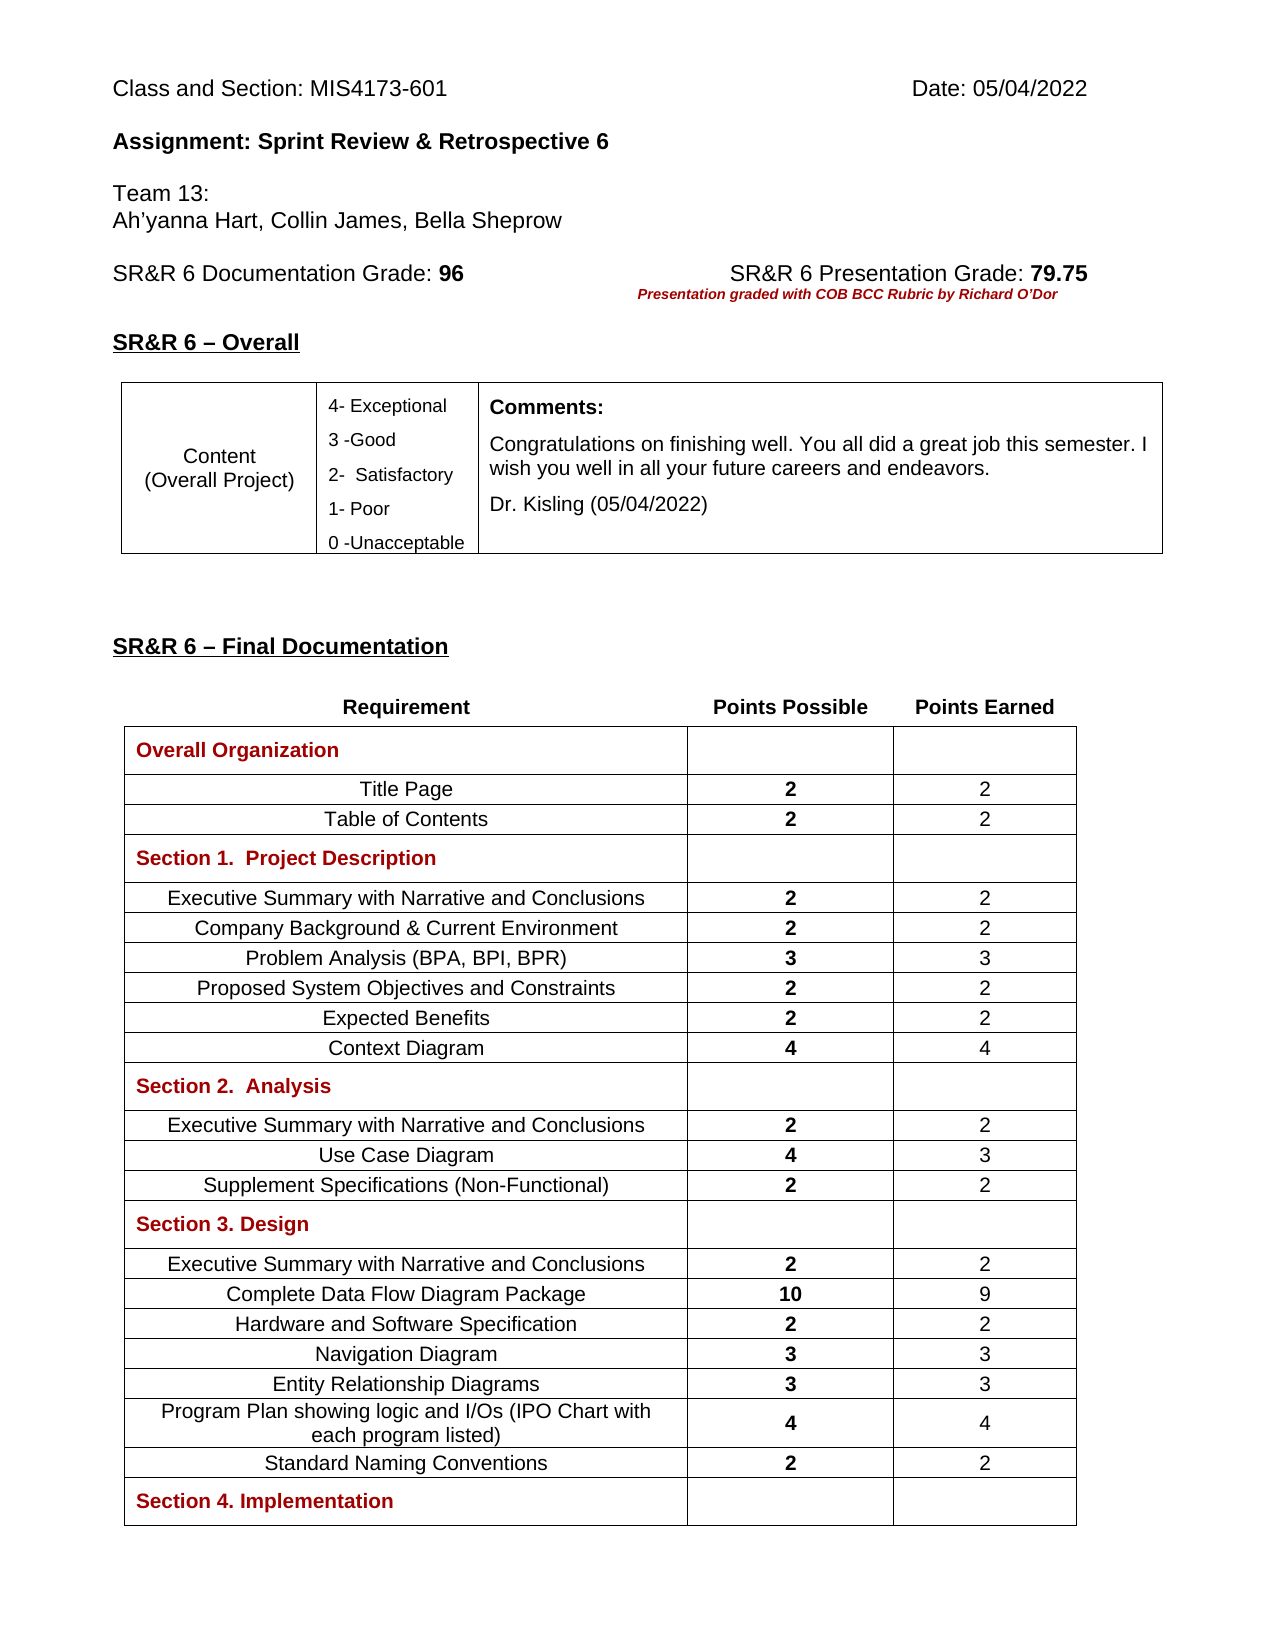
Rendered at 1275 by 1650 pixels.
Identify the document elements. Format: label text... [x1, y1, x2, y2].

table_cell 10 [688, 1279, 893, 1308]
table_cell 2 [688, 805, 893, 834]
table_cell Section 3. Design [125, 1201, 687, 1248]
table_cell Title Page [125, 775, 687, 804]
table_cell 3 [894, 1369, 1076, 1398]
table_header Comments: Congratulations on finishing well. You all did a great job this semester. I wish you well in all your future careers and endeavors. Dr. Kisling (05/04/2022) [479, 383, 1162, 553]
table_cell 4 [688, 1033, 893, 1062]
table_cell [688, 1063, 893, 1110]
table_cell 2 [688, 1448, 893, 1477]
text Class and Section: MIS4173-601 Date: 05/04/2022 [112, 75, 1162, 101]
table_cell Supplement Specifications (Non-Functional) [125, 1171, 687, 1200]
table_cell Entity Relationship Diagrams [125, 1369, 687, 1398]
table_cell 3 [894, 1141, 1076, 1170]
table_cell 2 [894, 1249, 1076, 1278]
table_cell Section 4. Implementation [125, 1478, 687, 1525]
table_cell 2 [688, 883, 893, 912]
table_header Points Possible [688, 688, 893, 726]
table_cell 2 [688, 913, 893, 942]
table_cell 3 [688, 943, 893, 972]
subtitle SR&R 6 – Final Documentation [112, 633, 1162, 659]
table_cell [894, 727, 1076, 774]
table_cell 4 [688, 1399, 893, 1447]
table_cell 3 [688, 1369, 893, 1398]
table_cell Company Background & Current Environment [125, 913, 687, 942]
table_cell [688, 727, 893, 774]
table_cell 2 [894, 913, 1076, 942]
table_cell 2 [894, 1171, 1076, 1200]
table_header 4- Exceptional 3 -Good 2- Satisfactory 1- Poor 0 -Unacceptable [317, 383, 478, 553]
table_cell 3 [894, 943, 1076, 972]
table_cell Expected Benefits [125, 1003, 687, 1032]
table_cell Table of Contents [125, 805, 687, 834]
table_cell 2 [894, 775, 1076, 804]
table_cell 4 [894, 1399, 1076, 1447]
subtitle SR&R 6 – Overall [112, 329, 1162, 355]
text Team 13: [112, 180, 1162, 207]
table_cell 2 [894, 883, 1076, 912]
table_cell 2 [894, 973, 1076, 1002]
text SR&R 6 Documentation Grade: 96 SR&R 6 Presentation Grade: 79.75 [112, 259, 1162, 286]
table_cell 9 [894, 1279, 1076, 1308]
table_cell 3 [894, 1339, 1076, 1368]
table_header Points Earned [893, 688, 1077, 726]
table_cell Hardware and Software Specification [125, 1309, 687, 1338]
table_cell 2 [688, 1003, 893, 1032]
table_cell Program Plan showing logic and I/Os (IPO Chart with each program listed) [125, 1399, 687, 1447]
table_cell [894, 1201, 1076, 1248]
table_cell Executive Summary with Narrative and Conclusions [125, 1249, 687, 1278]
table_cell Context Diagram [125, 1033, 687, 1062]
table_cell 2 [688, 973, 893, 1002]
table_cell Complete Data Flow Diagram Package [125, 1279, 687, 1308]
table_cell 2 [894, 1111, 1076, 1140]
table_cell 2 [688, 1111, 893, 1140]
table_cell Section 1. Project Description [125, 835, 687, 882]
text Presentation graded with COB BCC Rubric by Richard O’Dor [112, 286, 1162, 303]
table_cell [688, 1478, 893, 1525]
table_cell 2 [688, 1309, 893, 1338]
table_cell [688, 1201, 893, 1248]
table_cell Use Case Diagram [125, 1141, 687, 1170]
table_cell 4 [894, 1033, 1076, 1062]
table_cell Executive Summary with Narrative and Conclusions [125, 1111, 687, 1140]
table_cell Overall Organization [125, 727, 687, 774]
table_cell Executive Summary with Narrative and Conclusions [125, 883, 687, 912]
table_cell 3 [688, 1339, 893, 1368]
table_cell 2 [894, 805, 1076, 834]
table_cell 2 [688, 1171, 893, 1200]
table_cell Standard Naming Conventions [125, 1448, 687, 1477]
table_cell 4 [688, 1141, 893, 1170]
table_cell [894, 1063, 1076, 1110]
table_cell [894, 835, 1076, 882]
text Ah’yanna Hart, Collin James, Bella Sheprow [112, 207, 1162, 233]
table_cell 2 [688, 775, 893, 804]
table_cell Section 2. Analysis [125, 1063, 687, 1110]
table_cell Proposed System Objectives and Constraints [125, 973, 687, 1002]
table_cell 2 [688, 1249, 893, 1278]
table_cell [688, 835, 893, 882]
table_cell 2 [894, 1003, 1076, 1032]
table_header Requirement [125, 688, 688, 726]
table_cell 2 [894, 1448, 1076, 1477]
table_header Content (Overall Project) [122, 383, 316, 553]
subtitle Assignment: Sprint Review & Retrospective 6 [112, 128, 1162, 154]
table_cell Problem Analysis (BPA, BPI, BPR) [125, 943, 687, 972]
table_cell Navigation Diagram [125, 1339, 687, 1368]
table_cell [894, 1478, 1076, 1525]
table_cell 2 [894, 1309, 1076, 1338]
